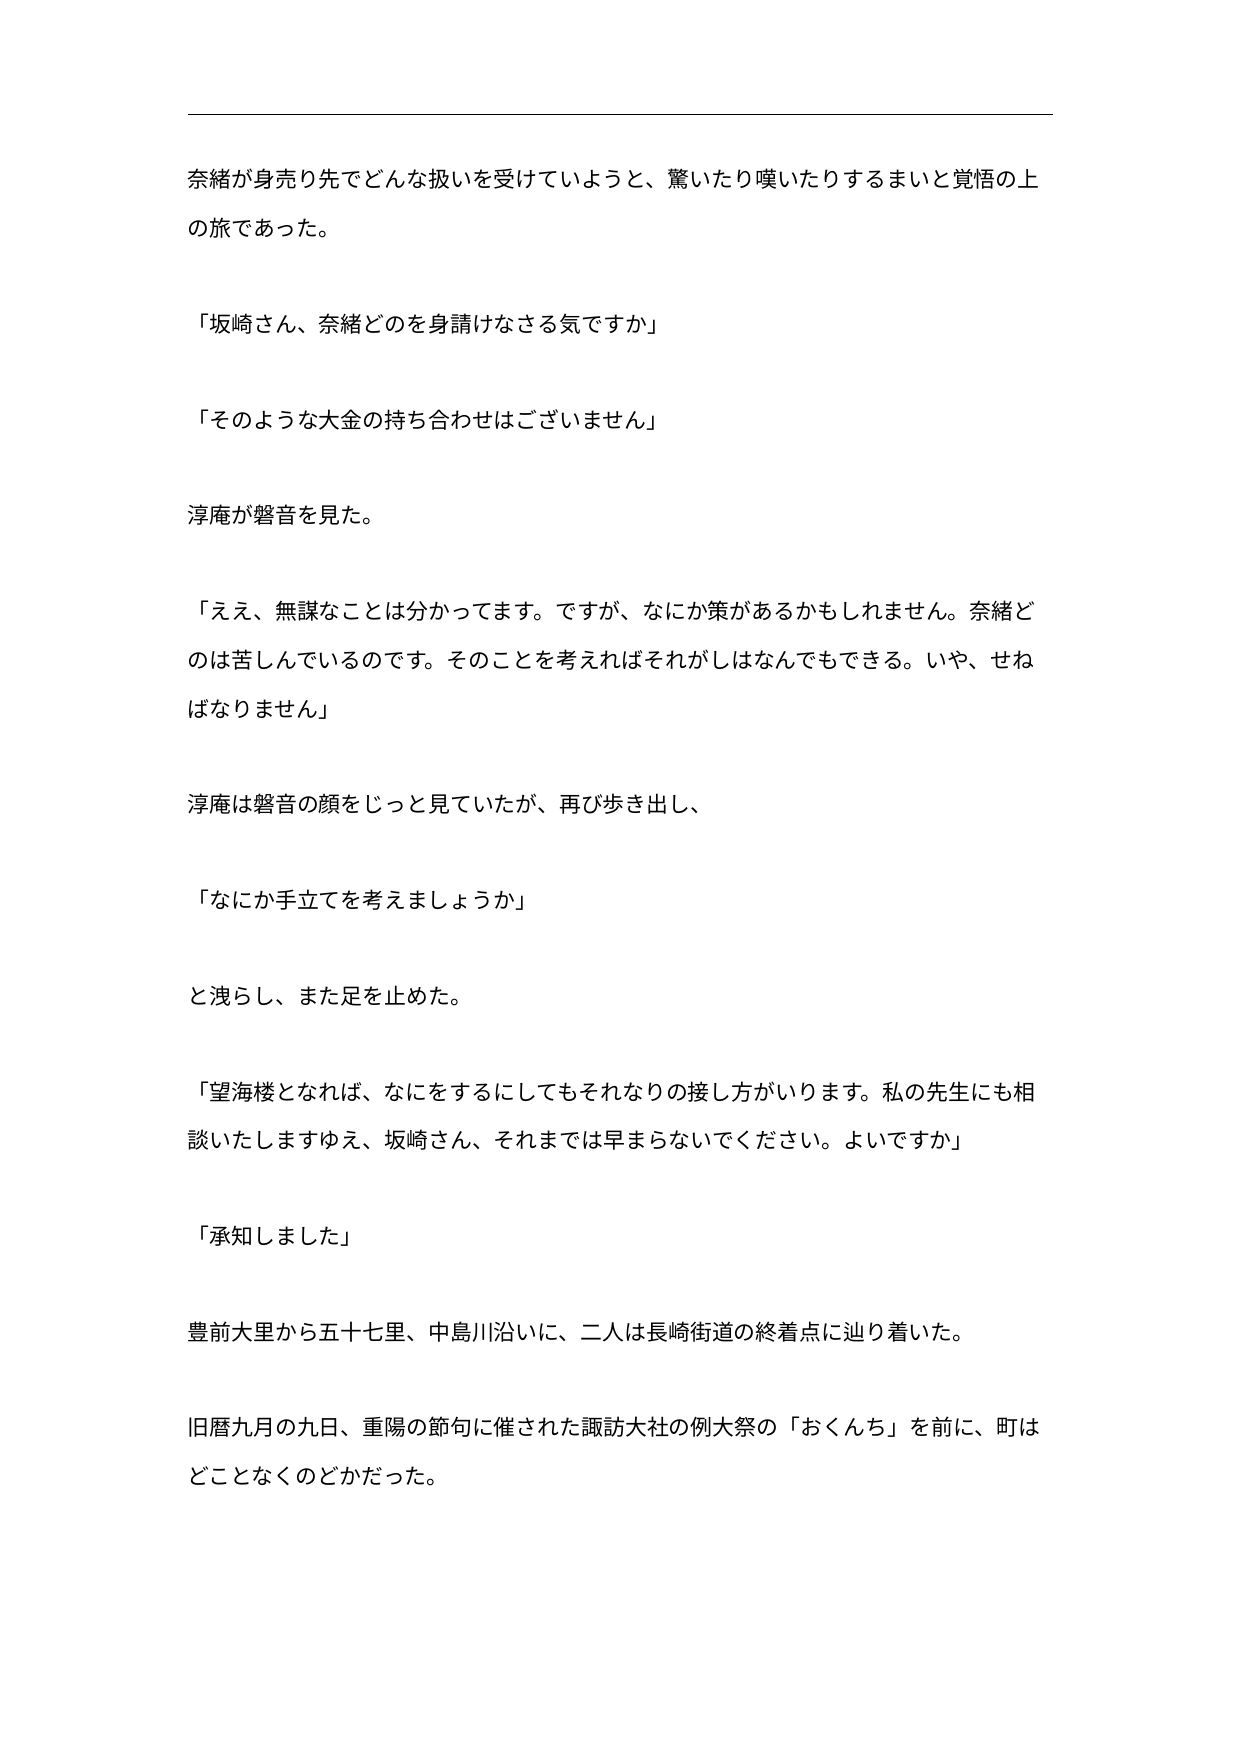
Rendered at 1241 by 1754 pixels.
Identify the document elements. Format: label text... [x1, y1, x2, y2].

text 「なにか手立てを考えましょうか」 [187, 883, 1053, 915]
text 「承知しました」 [187, 1218, 1053, 1251]
text 「望海楼となれば、なにをするにしてもそれなりの接し方がいります。私の先生にも相談いたしますゆえ、坂崎さん、それまでは早まらないでください。よいですか」 [187, 1074, 1053, 1155]
text 淳庵が磐音を見た。 [187, 498, 1053, 530]
text 「坂崎さん、奈緒どのを身請けなさる気ですか」 [187, 306, 1053, 339]
text と洩らし、また足を止めた。 [187, 978, 1053, 1011]
text 淳庵は磐音の顔をじっと見ていたが、再び歩き出し、 [187, 787, 1053, 819]
text 「そのような大金の持ち合わせはございません」 [187, 402, 1053, 435]
text 奈緒が身売り先でどんな扱いを受けていようと、驚いたり嘆いたりするまいと覚悟の上の旅であった。 [187, 162, 1053, 243]
text 旧暦九月の九日、重陽の節句に催された諏訪大社の例大祭の「おくんち」を前に、町はどことなくのどかだった。 [187, 1410, 1053, 1491]
text 豊前大里から五十七里、中島川沿いに、二人は長崎街道の終着点に辿り着いた。 [187, 1314, 1053, 1347]
text 「ええ、無謀なことは分かってます。ですが、なにか策があるかもしれません。奈緒どのは苦しんでいるのです。そのことを考えればそれがしはなんでもできる。いや、せねばなりません」 [187, 594, 1053, 724]
